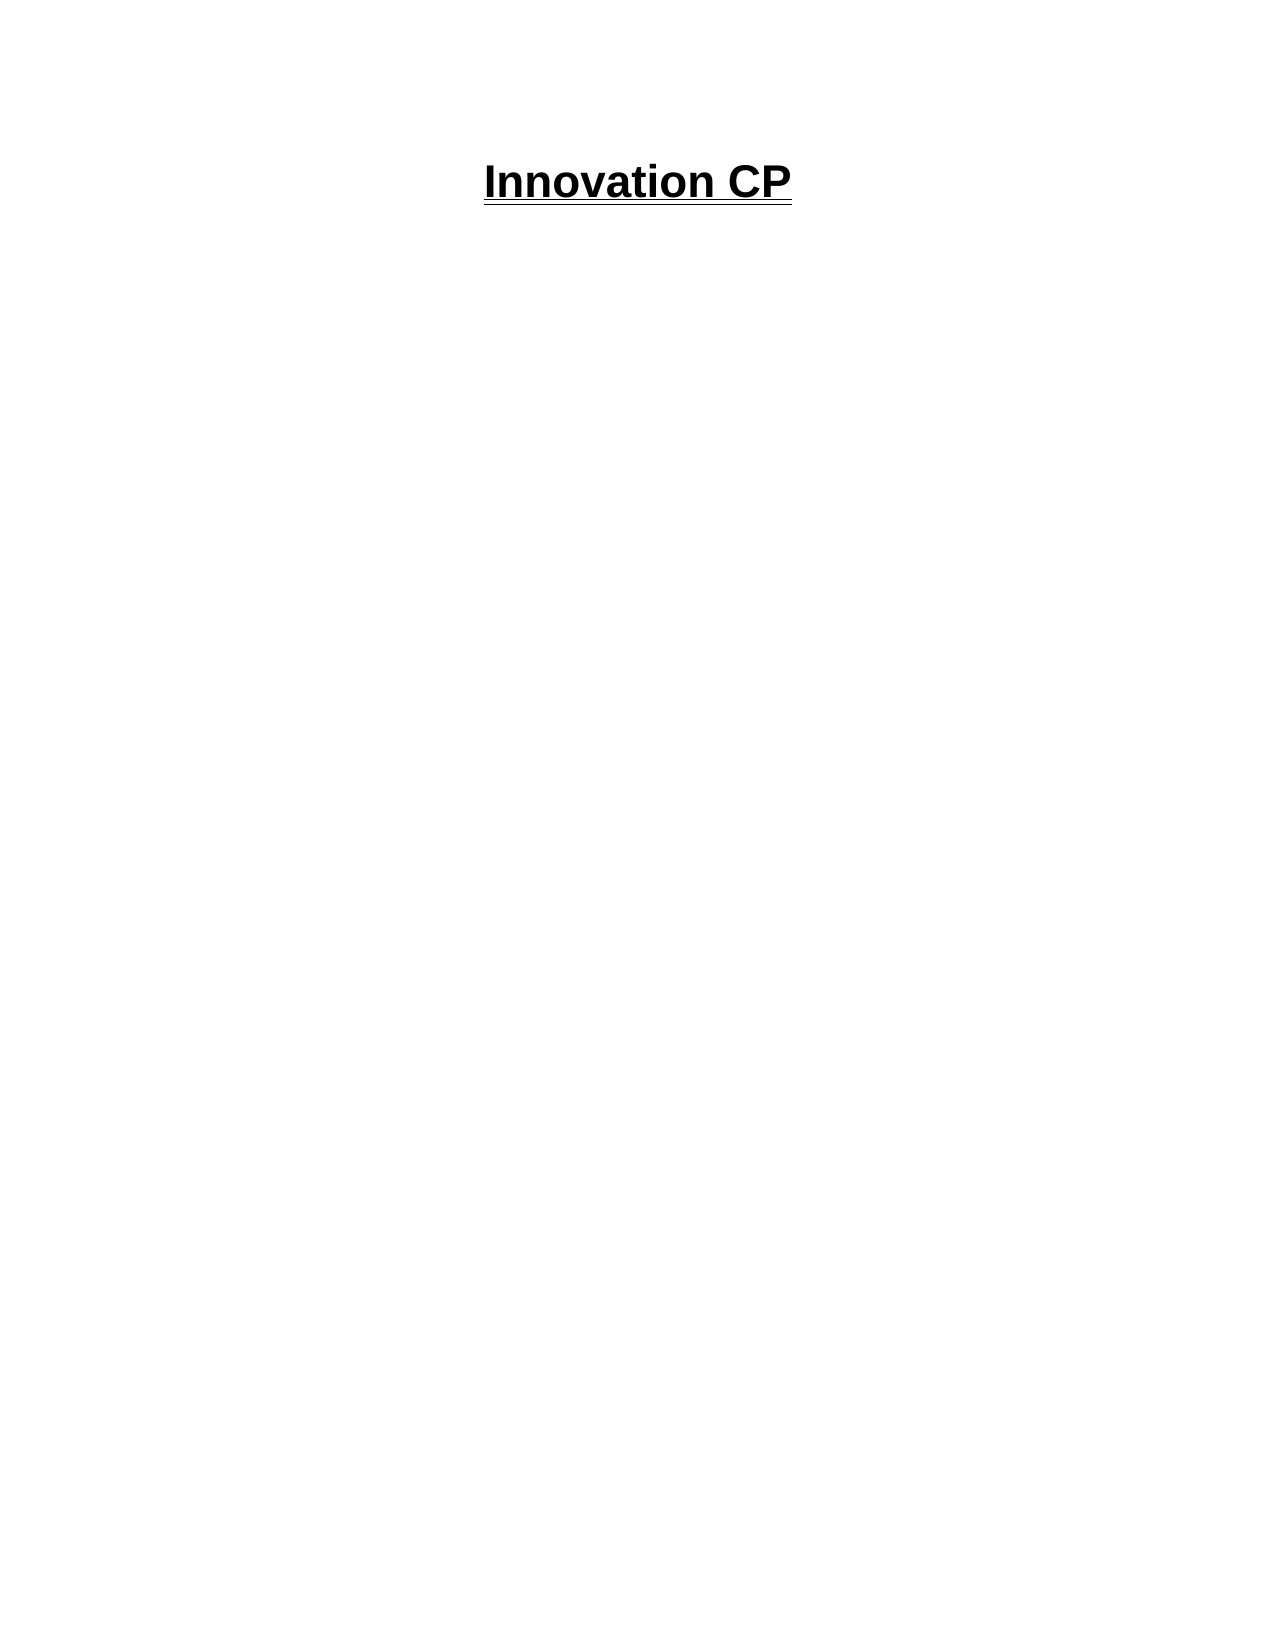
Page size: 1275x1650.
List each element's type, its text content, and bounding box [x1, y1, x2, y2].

subtitle Innovation CP [150, 154, 1125, 207]
